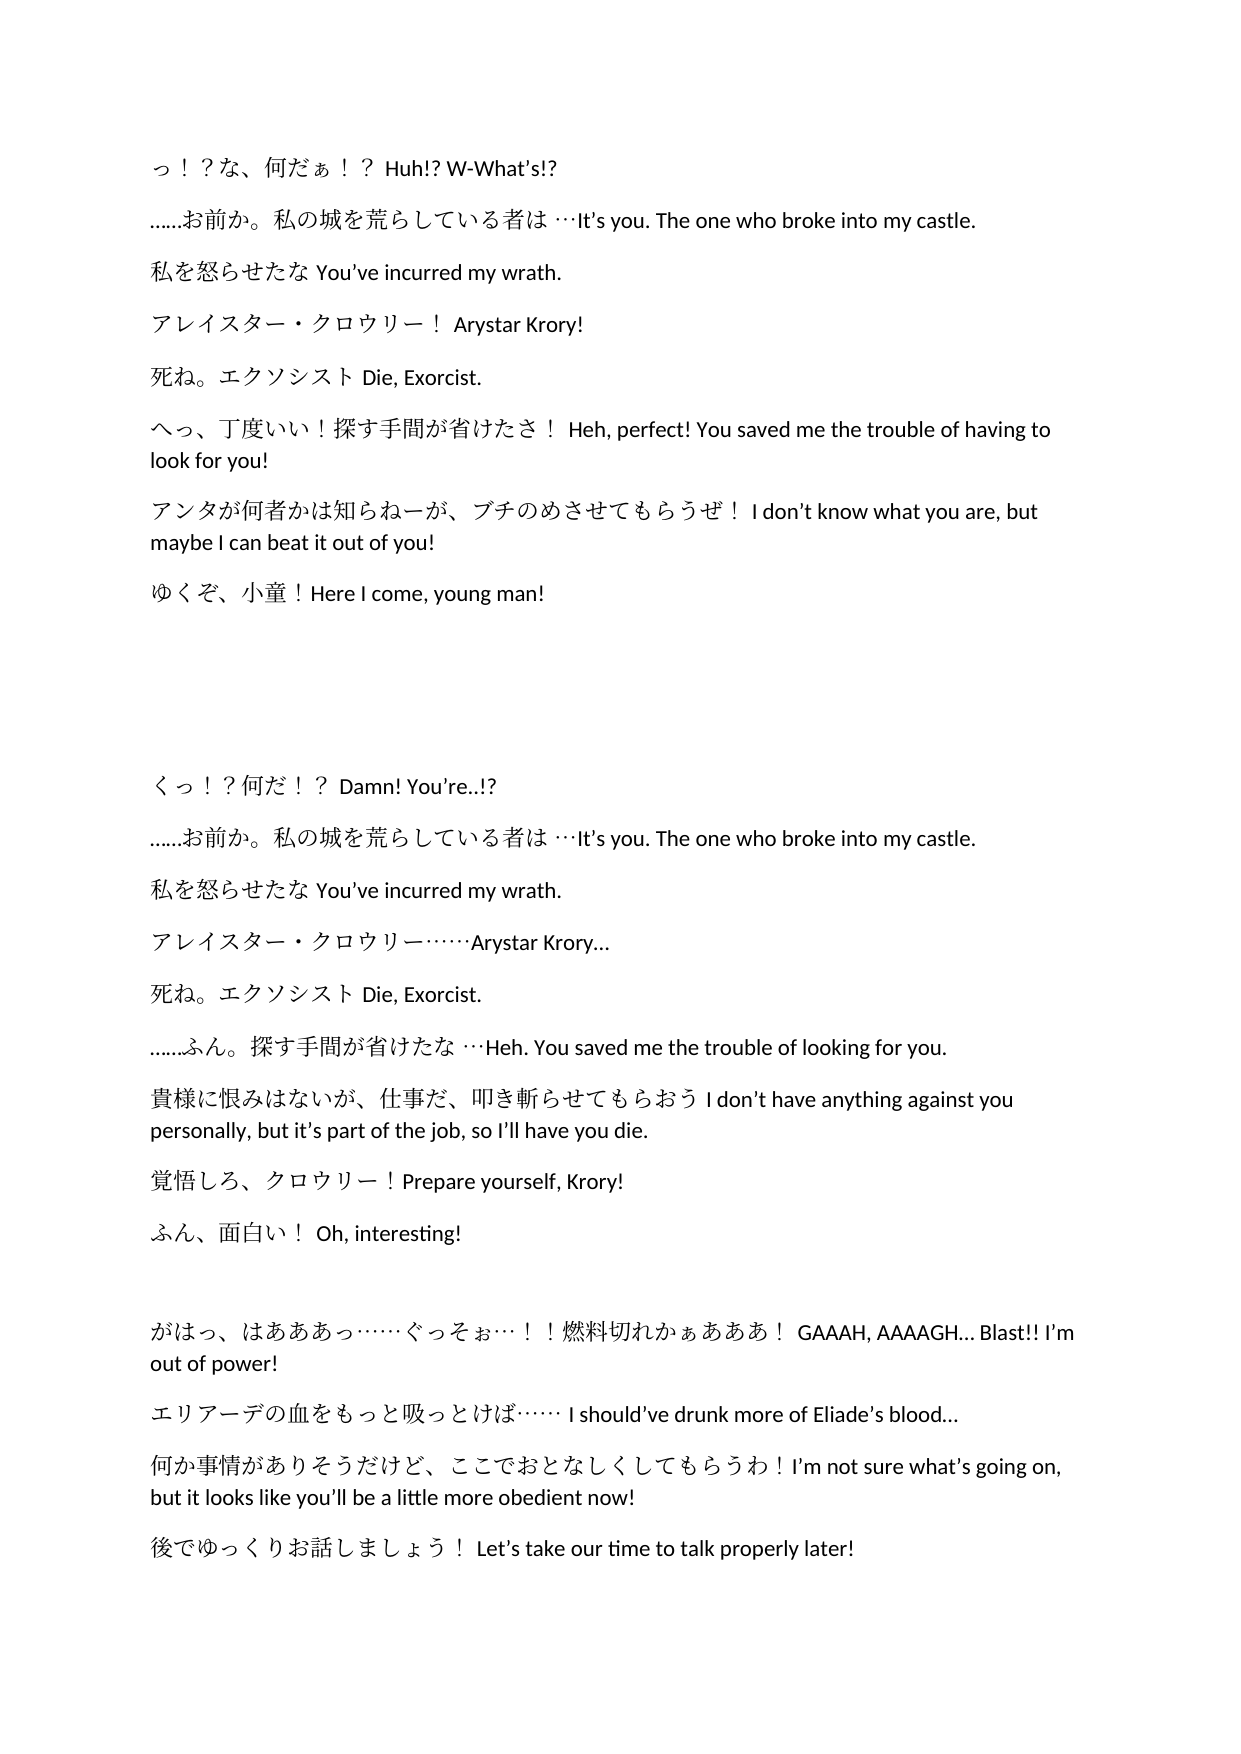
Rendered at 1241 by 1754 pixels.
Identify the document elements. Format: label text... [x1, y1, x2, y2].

text 死ね。エクソシスト Die, Exorcist. [150, 359, 1090, 392]
text ふん、面白い！ Oh, interesting! [150, 1215, 1090, 1248]
text アンタが何者かは知らねーが、ブチのめさせてもらうぜ！ I don’t know what you are, but maybe I can beat it out of you! [150, 493, 1090, 556]
text ……お前か。私の城を荒らしている者は …It’s you. The one who broke into my castle. [150, 202, 1090, 235]
text へっ、丁度いい！探す手間が省けたさ！ Heh, perfect! You saved me the trouble of having to look for you! [150, 411, 1090, 474]
text 死ね。エクソシスト Die, Exorcist. [150, 976, 1090, 1009]
text がはっ、はあああっ……ぐっそぉ…！！燃料切れかぁあああ！ GAAAH, AAAAGH… Blast!! I’m out of power! [150, 1314, 1090, 1377]
text ……ふん。探す手間が省けたな …Heh. You saved me the trouble of looking for you. [150, 1029, 1090, 1062]
text 何か事情がありそうだけど、ここでおとなしくしてもらうわ！I’m not sure what’s going on, but it looks like you’ll be a little more obedient now! [150, 1448, 1090, 1511]
text 貴様に恨みはないが、仕事だ、叩き斬らせてもらおう I don’t have anything against you personally, but it’s part of the job, so I’ll have you die. [150, 1081, 1090, 1144]
text っ！？な、何だぁ！？ Huh!? W-What’s!? [150, 150, 1090, 183]
text 私を怒らせたな You’ve incurred my wrath. [150, 872, 1090, 905]
text 覚悟しろ、クロウリー！Prepare yourself, Krory! [150, 1163, 1090, 1196]
text エリアーデの血をもっと吸っとけば…… I should’ve drunk more of Eliade’s blood… [150, 1396, 1090, 1429]
text ゆくぞ、小童！Here I come, young man! [150, 575, 1090, 608]
text アレイスター・クロウリー！ Arystar Krory! [150, 307, 1090, 339]
text くっ！？何だ！？ Damn! You’re..!? [150, 768, 1090, 801]
text 後でゆっくりお話しましょう！ Let’s take our time to talk properly later! [150, 1530, 1090, 1563]
text ……お前か。私の城を荒らしている者は …It’s you. The one who broke into my castle. [150, 820, 1090, 853]
text 私を怒らせたな You’ve incurred my wrath. [150, 254, 1090, 287]
text アレイスター・クロウリー……Arystar Krory… [150, 924, 1090, 957]
